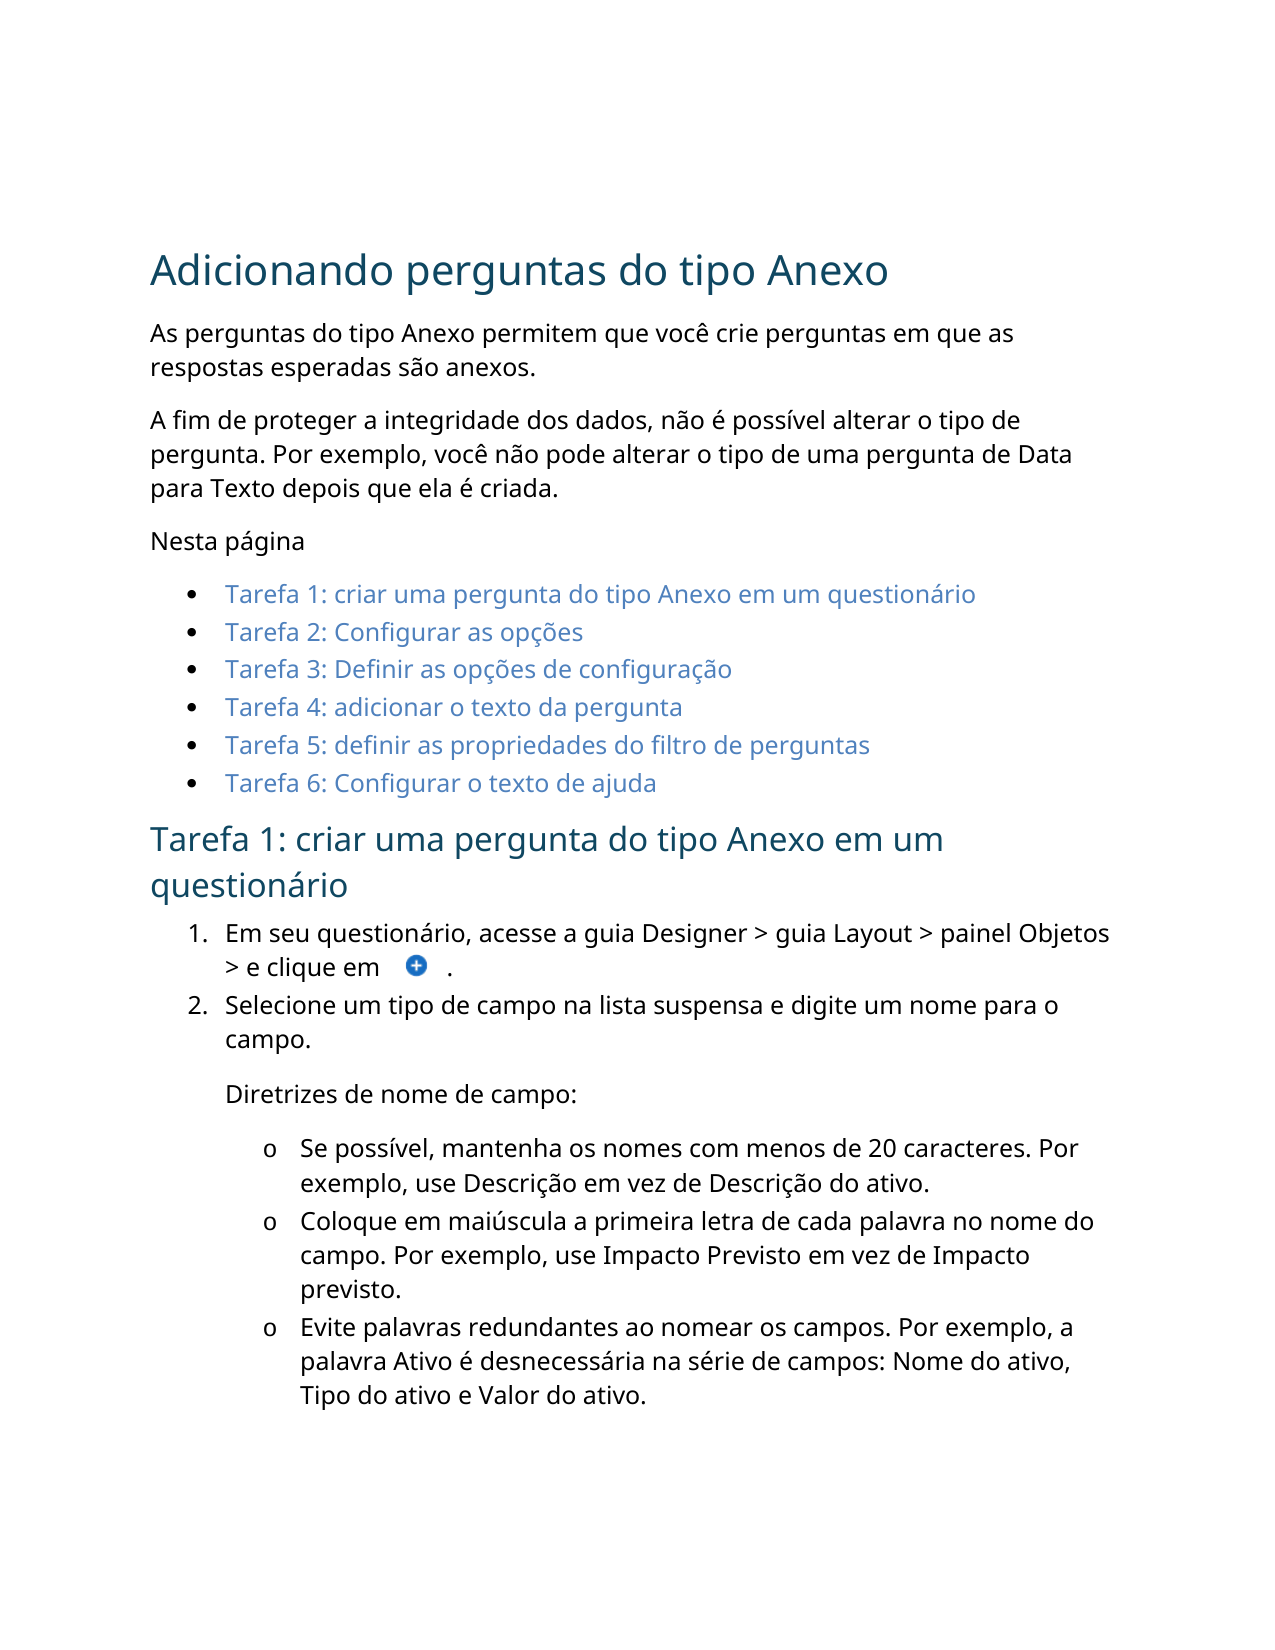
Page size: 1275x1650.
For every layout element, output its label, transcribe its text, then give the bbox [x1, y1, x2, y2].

list Coloque em maiúscula a primeira letra de cada palavra no nome do campo. Por exemplo, use Impacto Previsto em vez de Impacto previsto. [262, 1203, 1125, 1306]
list Em seu questionário, acesse a guia Designer > guia Layout > painel Objetos > e clique em . [187, 915, 1125, 983]
text As perguntas do tipo Anexo permitem que você crie perguntas em que as respostas esperadas são anexos. [150, 316, 1125, 384]
text A fim de proteger a integridade dos dados, não é possível alterar o tipo de pergunta. Por exemplo, você não pode alterar o tipo de uma pergunta de Data para Texto depois que ela é criada. [150, 403, 1125, 505]
list Tarefa 2: Configurar as opções [187, 614, 1125, 648]
text Nesta página [150, 524, 1125, 558]
picture [405, 954, 428, 977]
list Selecione um tipo de campo na lista suspensa e digite um nome para o campo. [187, 987, 1125, 1055]
subtitle Tarefa 1: criar uma pergunta do tipo Anexo em um questionário [150, 816, 1125, 907]
list Diretrizes de nome de campo: [187, 1076, 1125, 1110]
list Se possível, mantenha os nomes com menos de 20 caracteres. Por exemplo, use Descrição em vez de Descrição do ativo. [262, 1131, 1125, 1199]
list Tarefa 6: Configurar o texto de ajuda [187, 766, 1125, 799]
list Tarefa 4: adicionar o texto da pergunta [187, 690, 1125, 724]
list Evite palavras redundantes ao nomear os campos. Por exemplo, a palavra Ativo é desnecessária na série de campos: Nome do ativo, Tipo do ativo e Valor do ativo. [262, 1309, 1125, 1412]
list Tarefa 3: Definir as opções de configuração [187, 652, 1125, 686]
list Tarefa 1: criar uma pergunta do tipo Anexo em um questionário [187, 576, 1125, 611]
subtitle Adicionando perguntas do tipo Anexo [150, 240, 1125, 297]
list Tarefa 5: definir as propriedades do filtro de perguntas [187, 728, 1125, 762]
